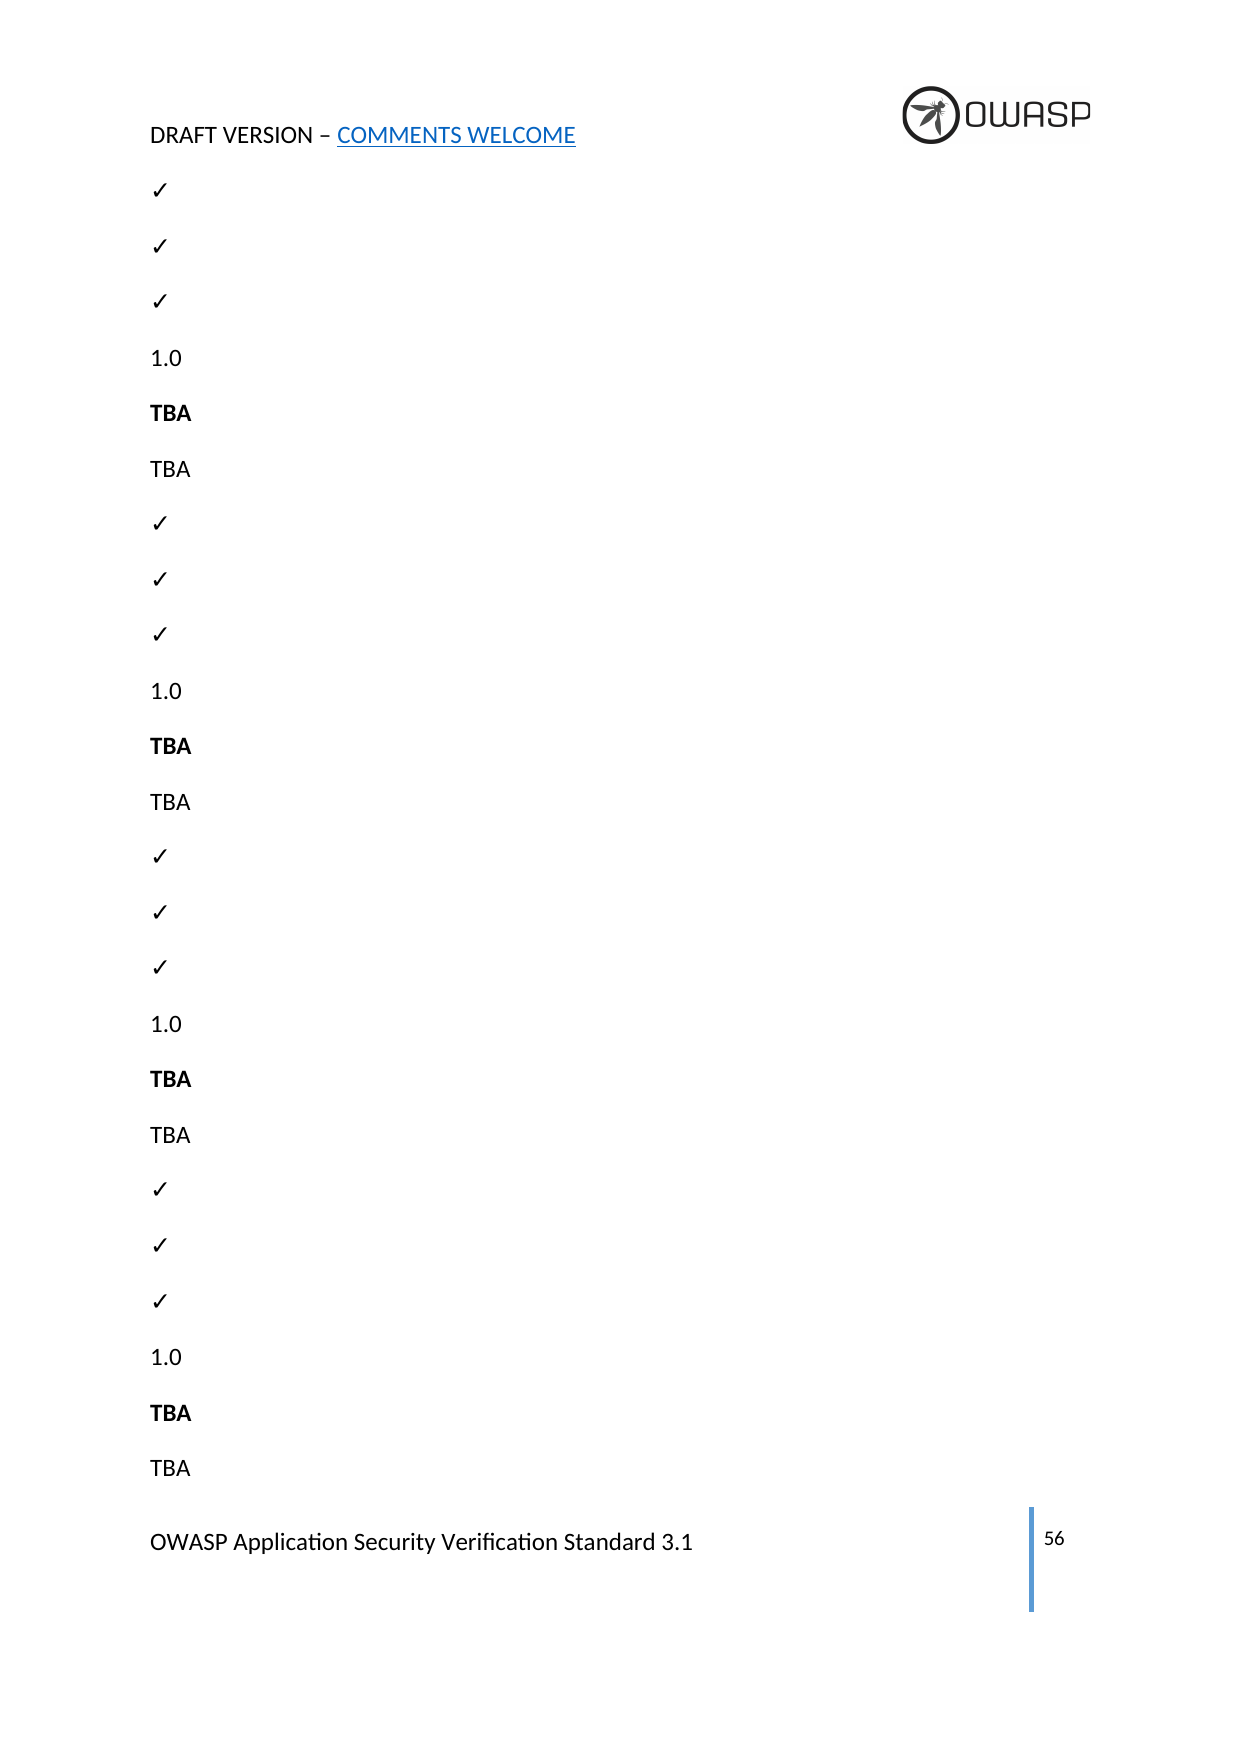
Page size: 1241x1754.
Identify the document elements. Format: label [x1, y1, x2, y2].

picture [902, 86, 1091, 144]
